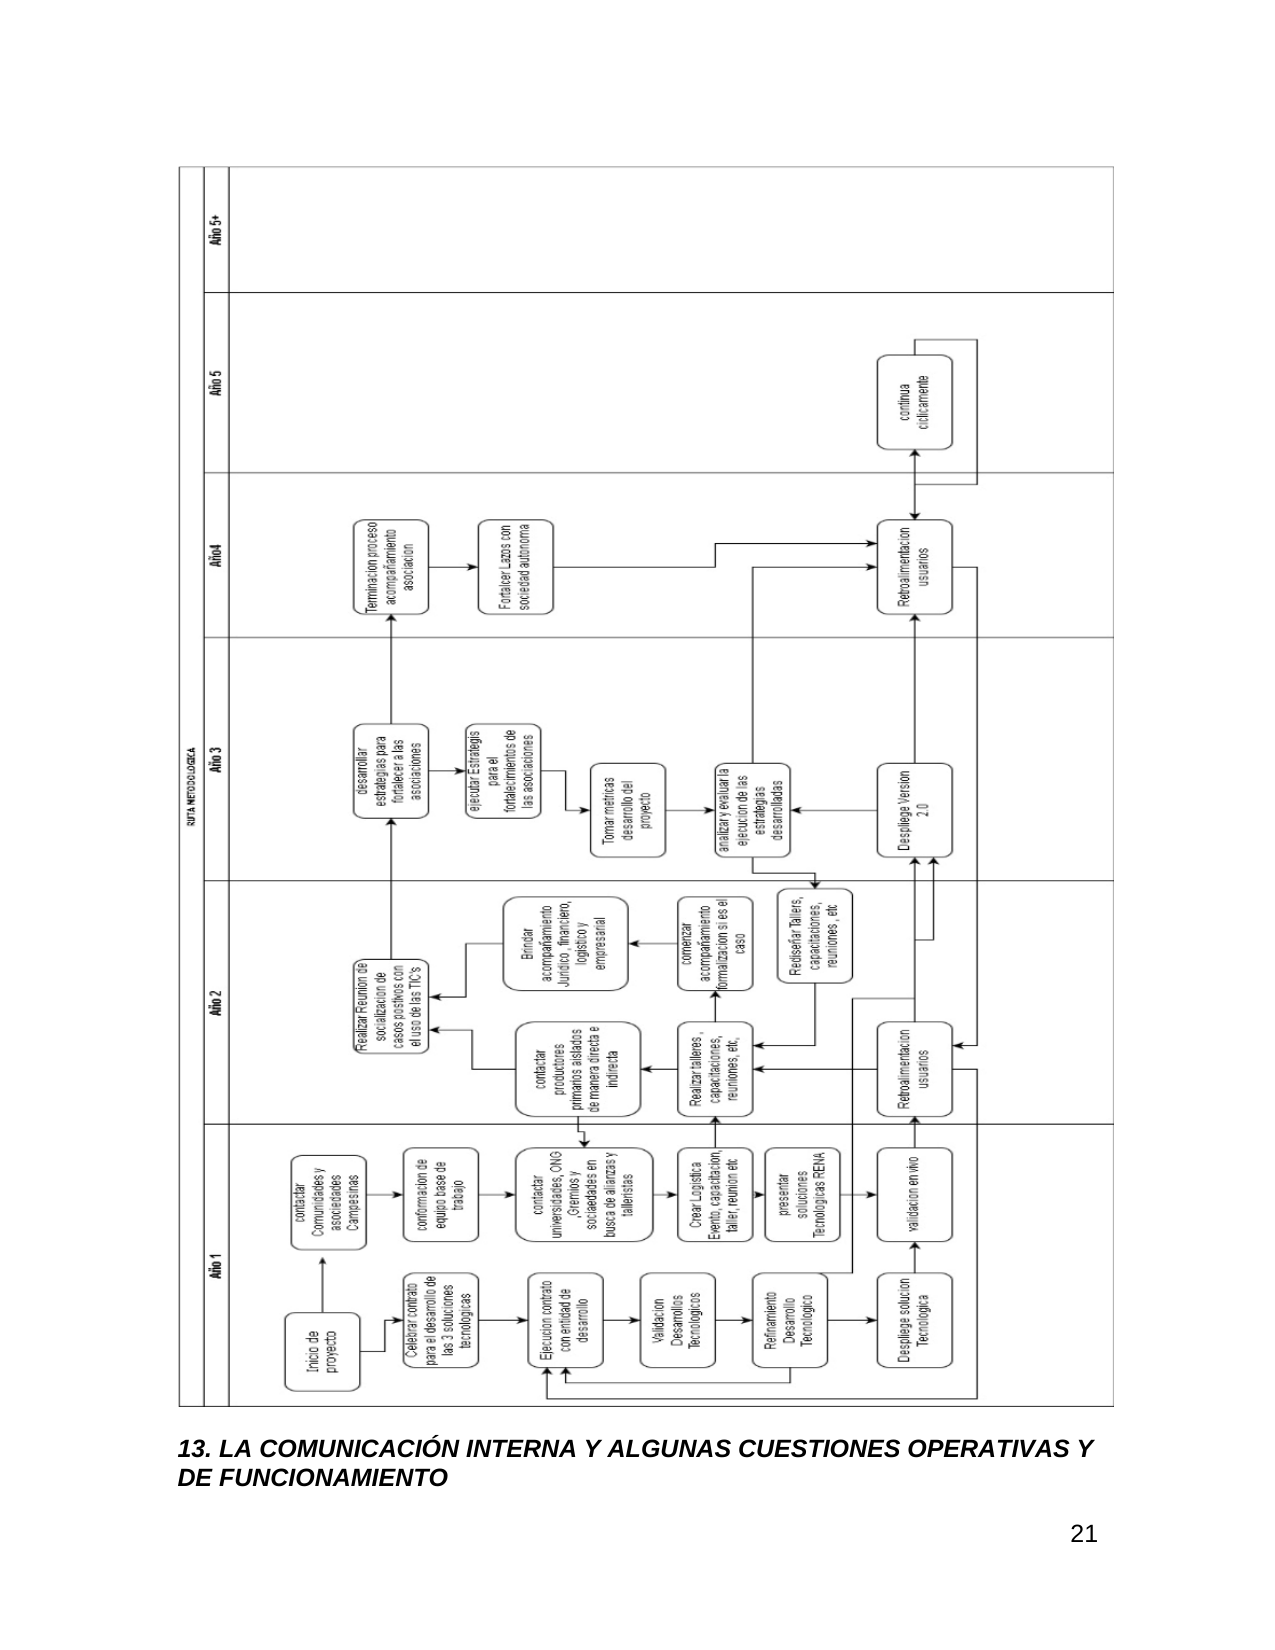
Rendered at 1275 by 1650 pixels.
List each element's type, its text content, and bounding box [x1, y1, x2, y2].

picture [179, 168, 1114, 1406]
text 13. LA COMUNICACIÓN INTERNA Y ALGUNAS CUESTIONES OPERATIVAS Y DE FUNCIONAMIENTO [177, 1434, 1098, 1492]
